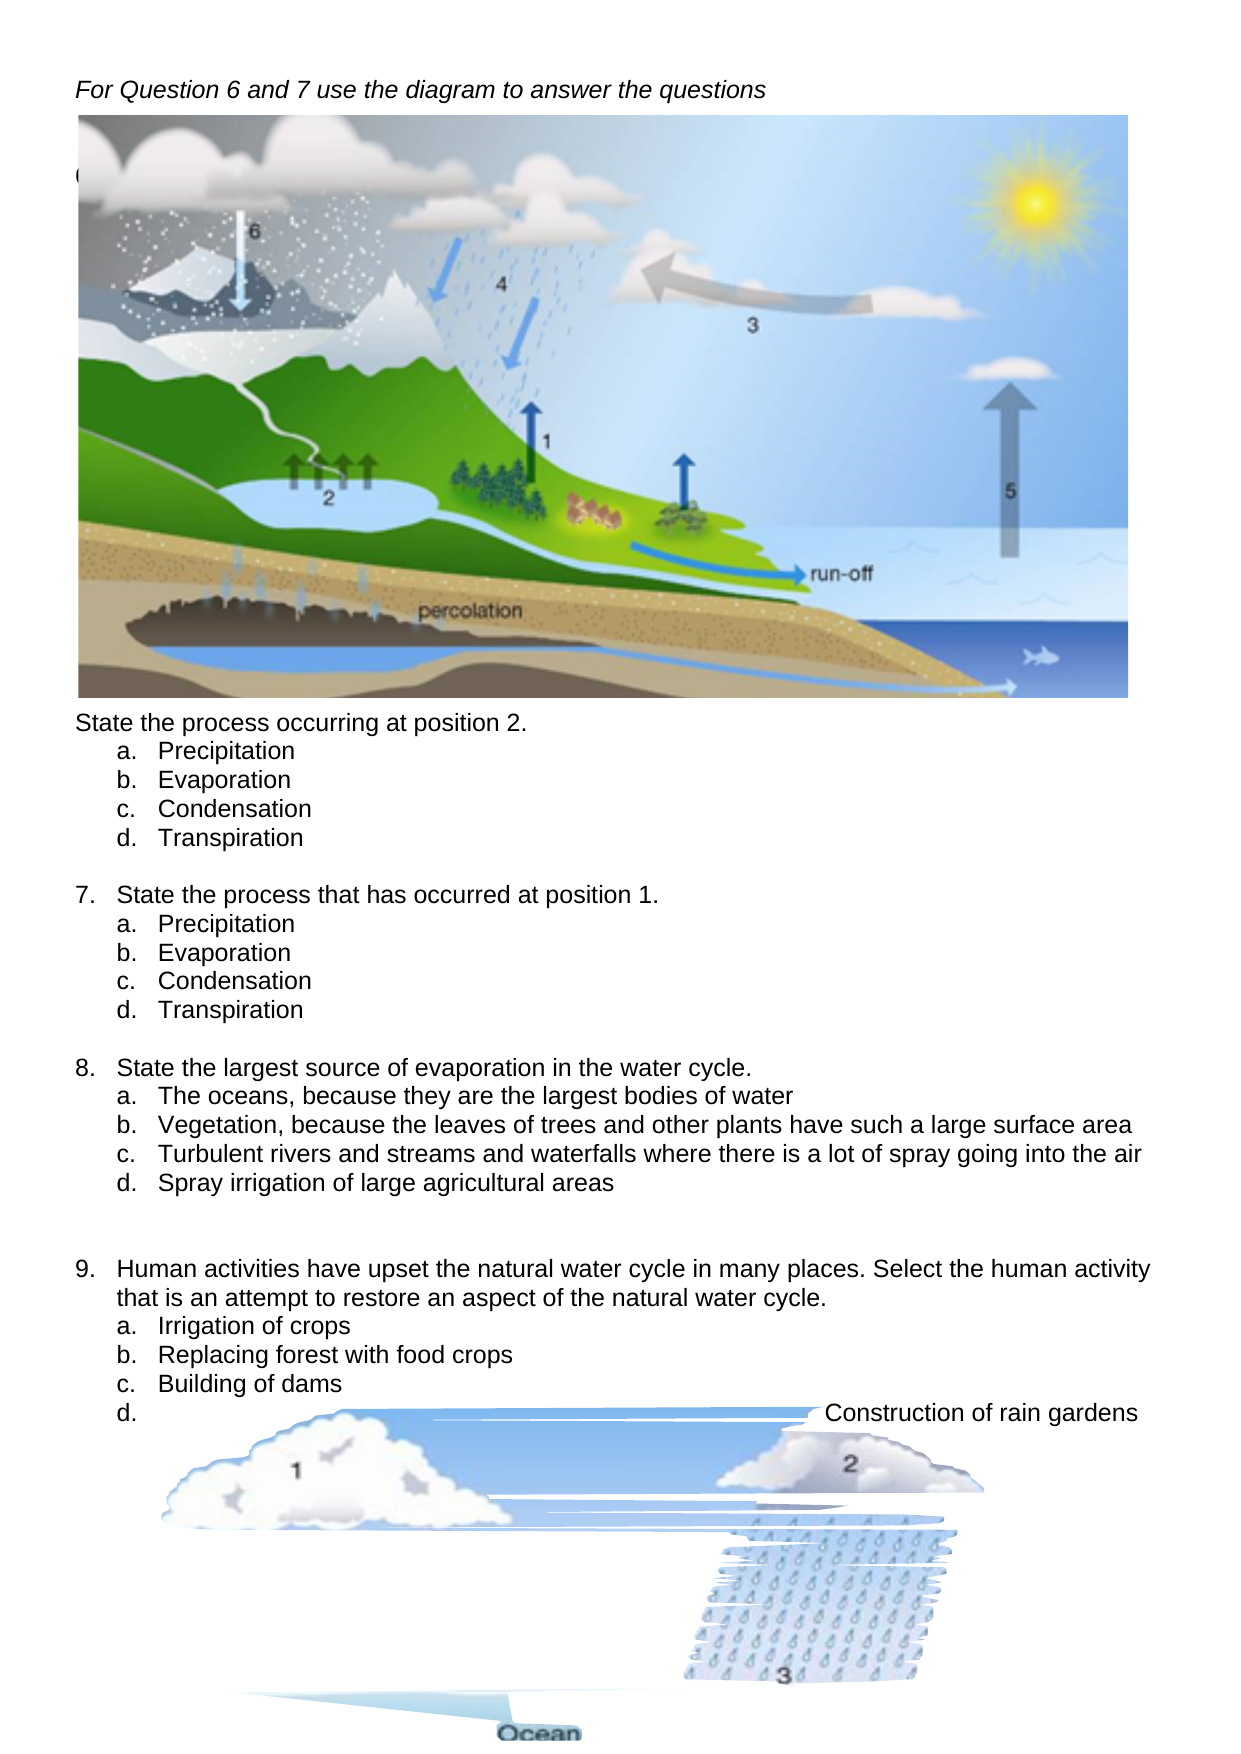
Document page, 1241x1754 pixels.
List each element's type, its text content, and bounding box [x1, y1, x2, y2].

list Turbulent rivers and streams and waterfalls where there is a lot of spray going into the air [116, 1139, 1165, 1167]
list Condensation [116, 794, 1165, 822]
list Irrigation of crops [116, 1311, 1165, 1340]
list Transpiration [116, 995, 1165, 1024]
list Human activities have upset the natural water cycle in many places. Select the human activity that is an attempt to restore an aspect of the natural water cycle. [75, 1254, 1165, 1311]
picture [75, 115, 1128, 696]
list Condensation [116, 966, 1165, 995]
list State the process that has occurred at position 1. [75, 880, 1165, 909]
text For Question 6 and 7 use the diagram to answer the questions [75, 75, 1165, 104]
list Evaporation [116, 765, 1165, 794]
list Precipitation [116, 909, 1165, 937]
list Construction of rain gardens [116, 1397, 1165, 1426]
list Building of dams [116, 1369, 1165, 1397]
list The oceans, because they are the largest bodies of water [116, 1081, 1165, 1110]
list Spray irrigation of large agricultural areas [116, 1167, 1165, 1196]
list Replacing forest with food crops [116, 1340, 1165, 1369]
list Precipitation [116, 736, 1165, 765]
list Evaporation [116, 937, 1165, 966]
list State the largest source of evaporation in the water cycle. [75, 1052, 1165, 1081]
list Vegetation, because the leaves of trees and other plants have such a large surface area [116, 1110, 1165, 1139]
list Transpiration [116, 822, 1165, 851]
